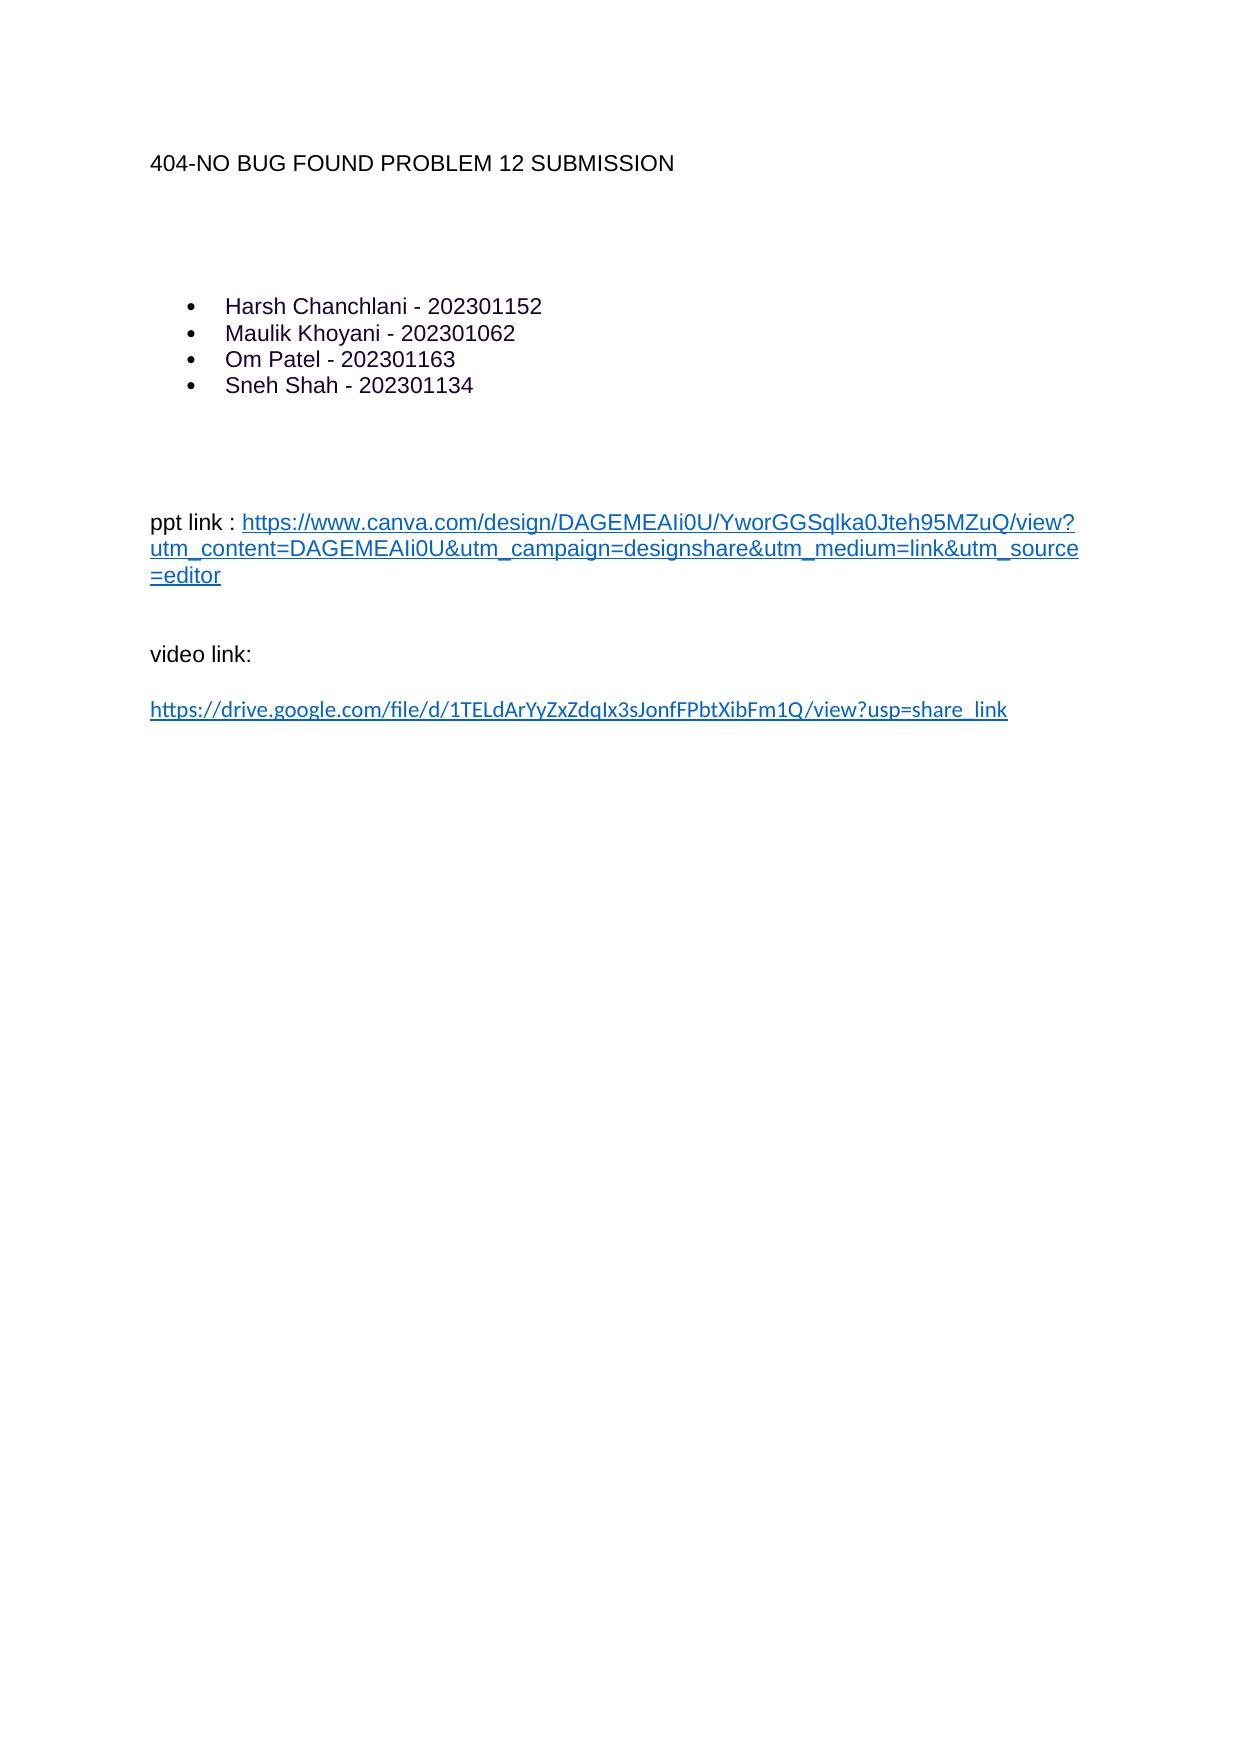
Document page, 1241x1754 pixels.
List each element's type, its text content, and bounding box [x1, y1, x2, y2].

list Sneh Shah - 202301134 [187, 372, 1090, 398]
list Maulik Khoyani - 202301062 [187, 319, 1090, 346]
text ppt link : https://www.canva.com/design/DAGEMEAIi0U/YworGGSqlka0Jteh95MZuQ/view?utm_content=DAGEMEAIi0U&utm_campaign=designshare&utm_medium=link&utm_source=editor [150, 430, 1090, 588]
text video link: [150, 641, 1090, 695]
text 404-NO BUG FOUND PROBLEM 12 SUBMISSION [150, 150, 1090, 176]
list Harsh Chanchlani - 202301152 [187, 293, 1090, 319]
text https://drive.google.com/file/d/1TELdArYyZxZdqIx3sJonfFPbtXibFm1Q/view?usp=share_link [150, 695, 1090, 723]
list Om Patel - 202301163 [187, 346, 1090, 372]
